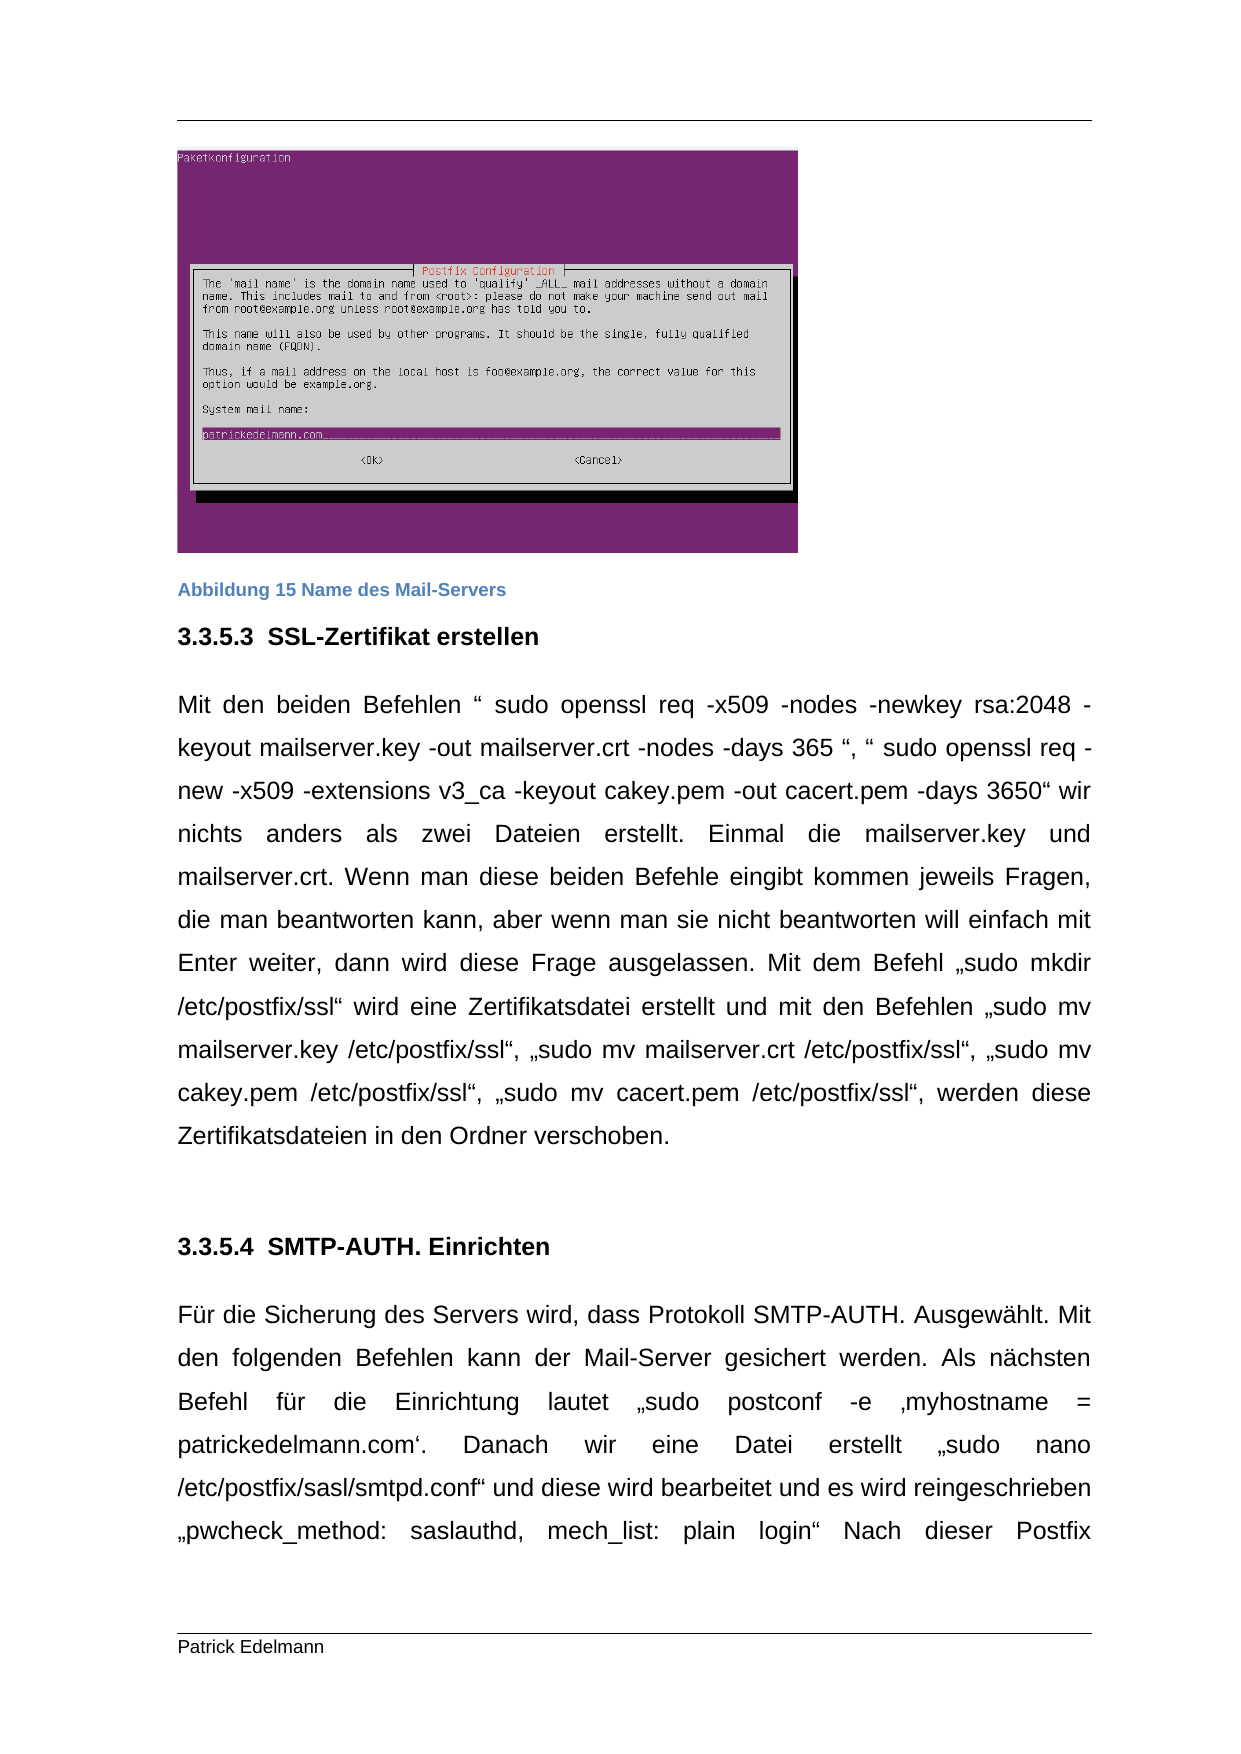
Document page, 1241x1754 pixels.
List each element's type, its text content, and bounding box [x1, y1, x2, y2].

subtitle SSL-Zertifikat erstellen [177, 621, 1092, 650]
picture [177, 147, 798, 553]
text Mit den beiden Befehlen “ sudo openssl req -x509 -nodes -newkey rsa:2048 -keyout mailserver.key -out mailserver.crt -nodes -days 365 “, “ sudo openssl req -new -x509 -extensions v3_ca -keyout cakey.pem -out cacert.pem -days 3650“ wir nichts anders als zwei Dateien erstellt. Einmal die mailserver.key und mailserver.crt. Wenn man diese beiden Befehle eingibt kommen jeweils Fragen, die man beantworten kann, aber wenn man sie nicht beantworten will einfach mit Enter weiter, dann wird diese Frage ausgelassen. Mit dem Befehl „sudo mkdir /etc/postfix/ssl“ wird eine Zertifikatsdatei erstellt und mit den Befehlen „sudo mv mailserver.key /etc/postfix/ssl“, „sudo mv mailserver.crt /etc/postfix/ssl“, „sudo mv cakey.pem /etc/postfix/ssl“, „sudo mv cacert.pem /etc/postfix/ssl“, werden diese Zertifikatsdateien in den Ordner verschoben. [177, 689, 1092, 1149]
subtitle SMTP-AUTH. Einrichten [177, 1232, 1092, 1261]
text Abbildung 15 Name des Mail-Servers [177, 579, 1092, 601]
